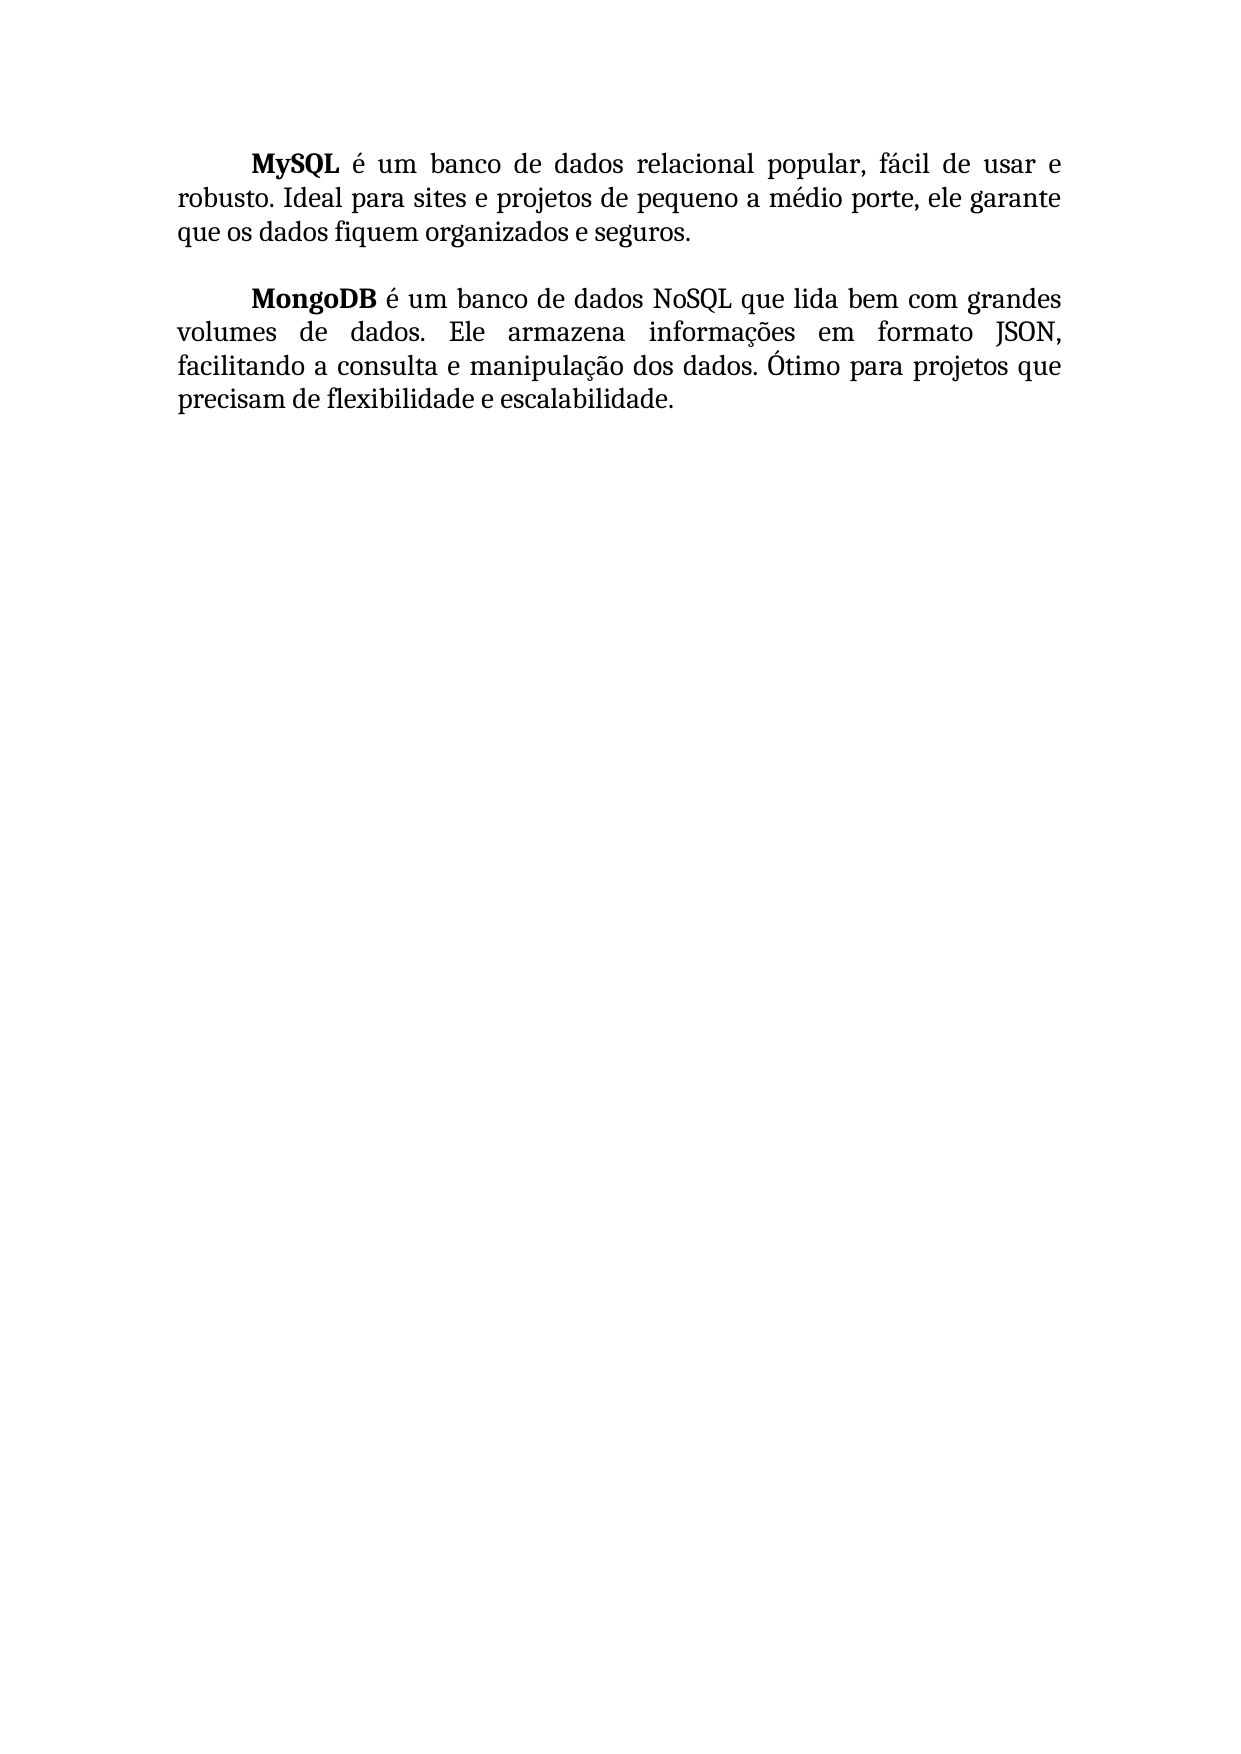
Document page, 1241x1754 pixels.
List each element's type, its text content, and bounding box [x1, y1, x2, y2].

text MySQL é um banco de dados relacional popular, fácil de usar e robusto. Ideal para sites e projetos de pequeno a médio porte, ele garante que os dados fiquem organizados e seguros. [177, 148, 1063, 248]
text MongoDB é um banco de dados NoSQL que lida bem com grandes volumes de dados. Ele armazena informações em formato JSON, facilitando a consulta e manipulação dos dados. Ótimo para projetos que precisam de flexibilidade e escalabilidade. [177, 282, 1063, 416]
